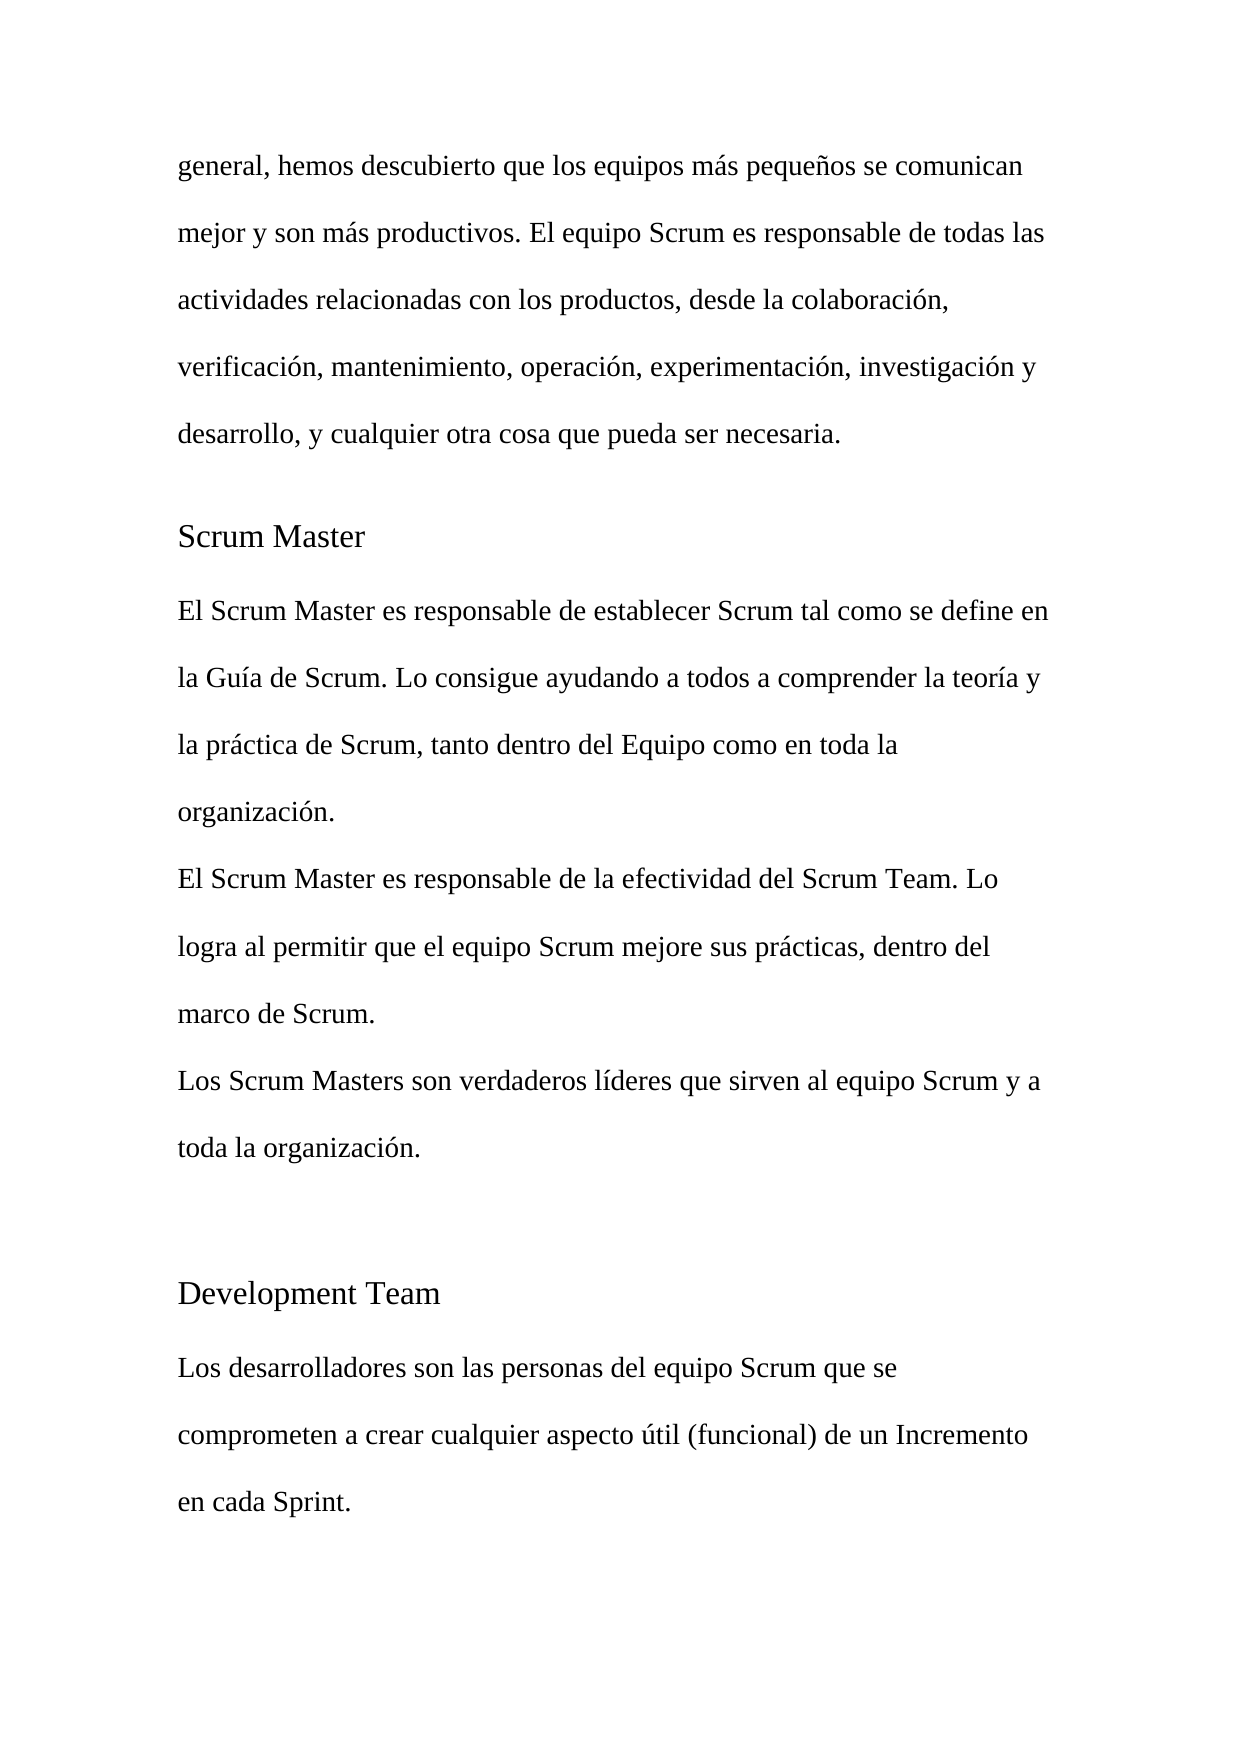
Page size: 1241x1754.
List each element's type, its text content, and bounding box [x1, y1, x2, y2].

text Development Team [177, 1274, 1063, 1312]
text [177, 148, 1063, 449]
text Scrum Master [177, 517, 1063, 555]
text El Scrum Master es responsable de establecer Scrum tal como se define en la Guía de Scrum. Lo consigue ayudando a todos a comprender la teoría y la práctica de Scrum, tanto dentro del Equipo como en toda la organización. [177, 593, 1063, 828]
text El Scrum Master es responsable de la efectividad del Scrum Team. Lo logra al permitir que el equipo Scrum mejore sus prácticas, dentro del marco de Scrum. [177, 862, 1063, 1029]
text Los Scrum Masters son verdaderos líderes que sirven al equipo Scrum y a toda la organización. [177, 1063, 1063, 1163]
text Los desarrolladores son las personas del equipo Scrum que se comprometen a crear cualquier aspecto útil (funcional) de un Incremento en cada Sprint. [177, 1350, 1063, 1518]
